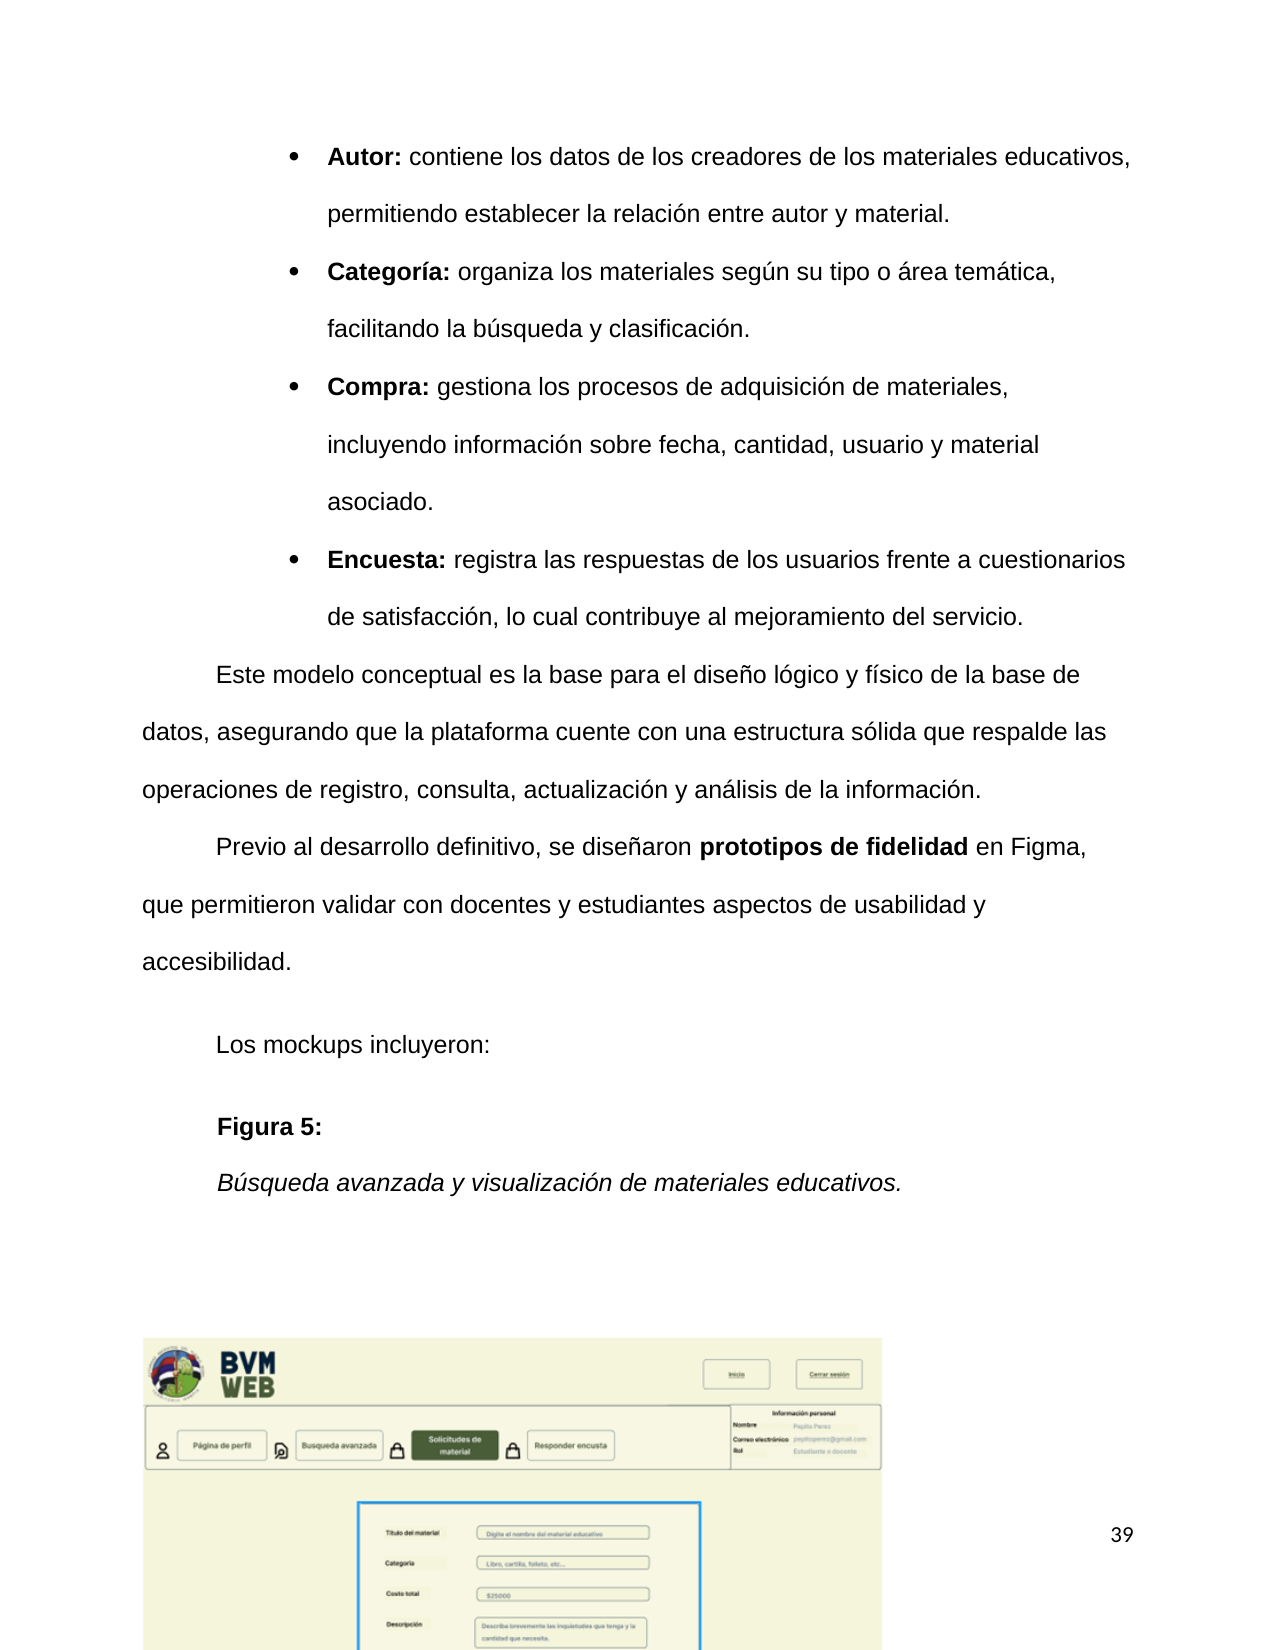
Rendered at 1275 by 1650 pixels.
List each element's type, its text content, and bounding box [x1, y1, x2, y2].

list Autor: contiene los datos de los creadores de los materiales educativos, permitiendo establecer la relación entre autor y material. [289, 142, 1133, 228]
list Categoría: organiza los materiales según su tipo o área temática, facilitando la búsqueda y clasificación. [289, 257, 1133, 343]
text Los mockups incluyeron: [142, 1030, 1133, 1058]
text Figura 5: [217, 1112, 1133, 1141]
picture [142, 1335, 888, 1650]
list Compra: gestiona los procesos de adquisición de materiales, incluyendo información sobre fecha, cantidad, usuario y material asociado. [289, 372, 1133, 516]
list Encuesta: registra las respuestas de los usuarios frente a cuestionarios de satisfacción, lo cual contribuye al mejoramiento del servicio. [289, 544, 1133, 631]
text Búsqueda avanzada y visualización de materiales educativos. [217, 1168, 1133, 1197]
text Este modelo conceptual es la base para el diseño lógico y físico de la base de datos, asegurando que la plataforma cuente con una estructura sólida que respalde las operaciones de registro, consulta, actualización y análisis de la información. [142, 660, 1133, 803]
text Previo al desarrollo definitivo, se diseñaron prototipos de fidelidad en Figma, que permitieron validar con docentes y estudiantes aspectos de usabilidad y accesibilidad. [142, 832, 1133, 976]
